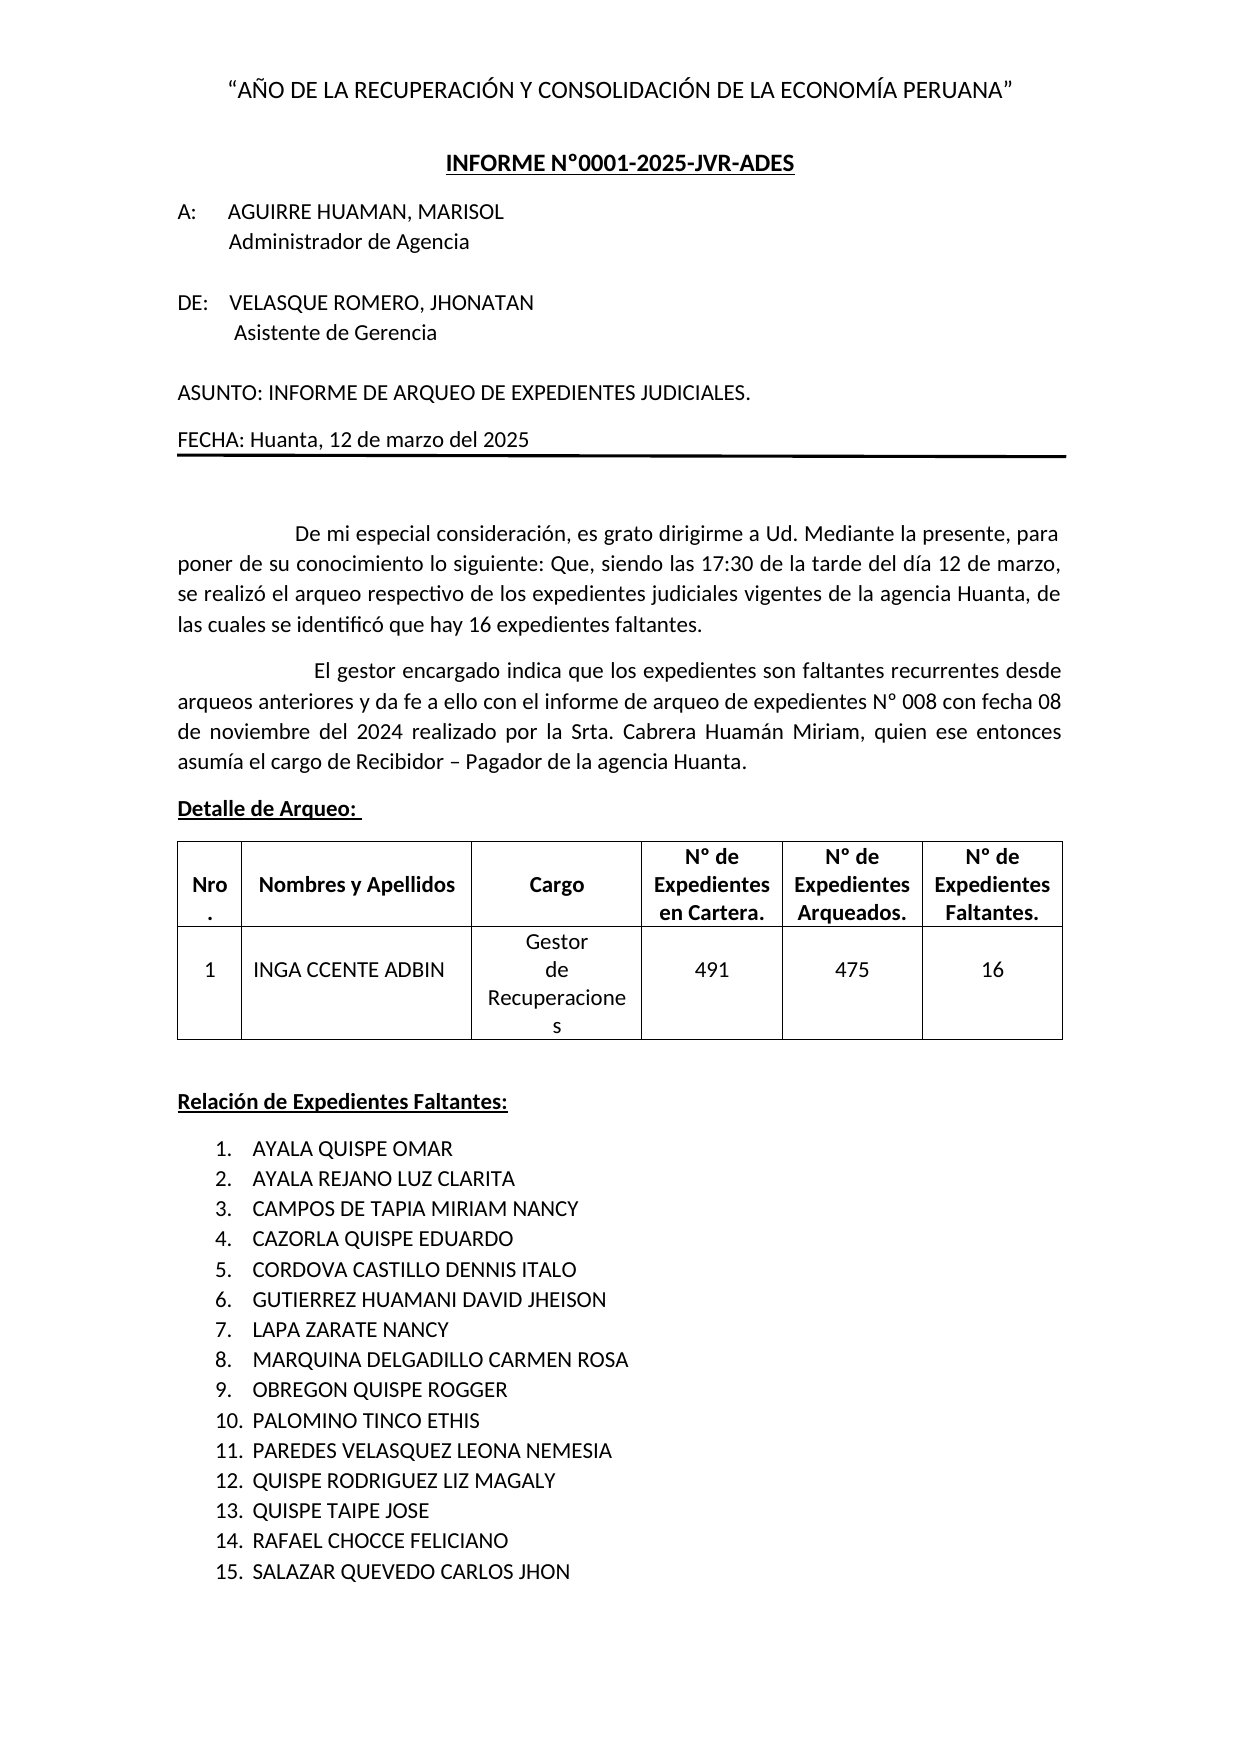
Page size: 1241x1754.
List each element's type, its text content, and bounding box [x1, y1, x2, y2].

table_cell Gestor de Recuperaciones [472, 927, 641, 1039]
text Administrador de Agencia [177, 227, 1063, 255]
table_cell 475 [783, 927, 922, 1039]
text Relación de Expedientes Faltantes: [177, 1087, 1063, 1115]
list RAFAEL CHOCCE FELICIANO [215, 1527, 1063, 1555]
text Asistente de Gerencia [177, 318, 1063, 346]
list AYALA REJANO LUZ CLARITA [215, 1164, 1063, 1192]
table_cell 491 [642, 927, 782, 1039]
text ASUNTO: INFORME DE ARQUEO DE EXPEDIENTES JUDICIALES. [177, 378, 1063, 406]
list CAZORLA QUISPE EDUARDO [215, 1224, 1063, 1253]
text INFORME Nº0001-2025-JVR-ADES [177, 148, 1063, 178]
text FECHA: Huanta, 12 de marzo del 2025 [177, 425, 1063, 453]
table_cell INGA CCENTE ADBIN [242, 927, 471, 1039]
list GUTIERREZ HUAMANI DAVID JHEISON [215, 1285, 1063, 1313]
list CORDOVA CASTILLO DENNIS ITALO [215, 1255, 1063, 1283]
table_header Nombres y Apellidos [242, 842, 471, 926]
list QUISPE TAIPE JOSE [215, 1496, 1063, 1524]
text A: AGUIRRE HUAMAN, MARISOL [177, 197, 1063, 225]
table_cell 1 [178, 927, 241, 1039]
list CAMPOS DE TAPIA MIRIAM NANCY [215, 1194, 1063, 1222]
list PALOMINO TINCO ETHIS [215, 1406, 1063, 1434]
list QUISPE RODRIGUEZ LIZ MAGALY [215, 1466, 1063, 1494]
text De mi especial consideración, es grato dirigirme a Ud. Mediante la presente, para poner de su conocimiento lo siguiente: Que, siendo las 17:30 de la tarde del día 12 de marzo, se realizó el arqueo respectivo de los expedientes judiciales vigentes de la agencia Huanta, de las cuales se identificó que hay 16 expedientes faltantes. [177, 519, 1063, 638]
table_header Nº de Expedientes Faltantes. [923, 842, 1062, 926]
list AYALA QUISPE OMAR [215, 1134, 1063, 1162]
table_header Cargo [472, 842, 641, 926]
table_header Nro. [178, 842, 241, 926]
table_header Nº de Expedientes en Cartera. [642, 842, 782, 926]
text Detalle de Arqueo: [177, 794, 1063, 822]
list PAREDES VELASQUEZ LEONA NEMESIA [215, 1436, 1063, 1464]
list SALAZAR QUEVEDO CARLOS JHON [215, 1557, 1063, 1585]
text El gestor encargado indica que los expedientes son faltantes recurrentes desde arqueos anteriores y da fe a ello con el informe de arqueo de expedientes Nº 008 con fecha 08 de noviembre del 2024 realizado por la Srta. Cabrera Huamán Miriam, quien ese entonces asumía el cargo de Recibidor – Pagador de la agencia Huanta. [177, 657, 1063, 775]
list MARQUINA DELGADILLO CARMEN ROSA [215, 1345, 1063, 1373]
text DE: VELASQUE ROMERO, JHONATAN [177, 288, 1063, 316]
table_header Nº de Expedientes Arqueados. [783, 842, 922, 926]
list OBREGON QUISPE ROGGER [215, 1376, 1063, 1404]
table_cell 16 [923, 927, 1062, 1039]
list LAPA ZARATE NANCY [215, 1315, 1063, 1343]
